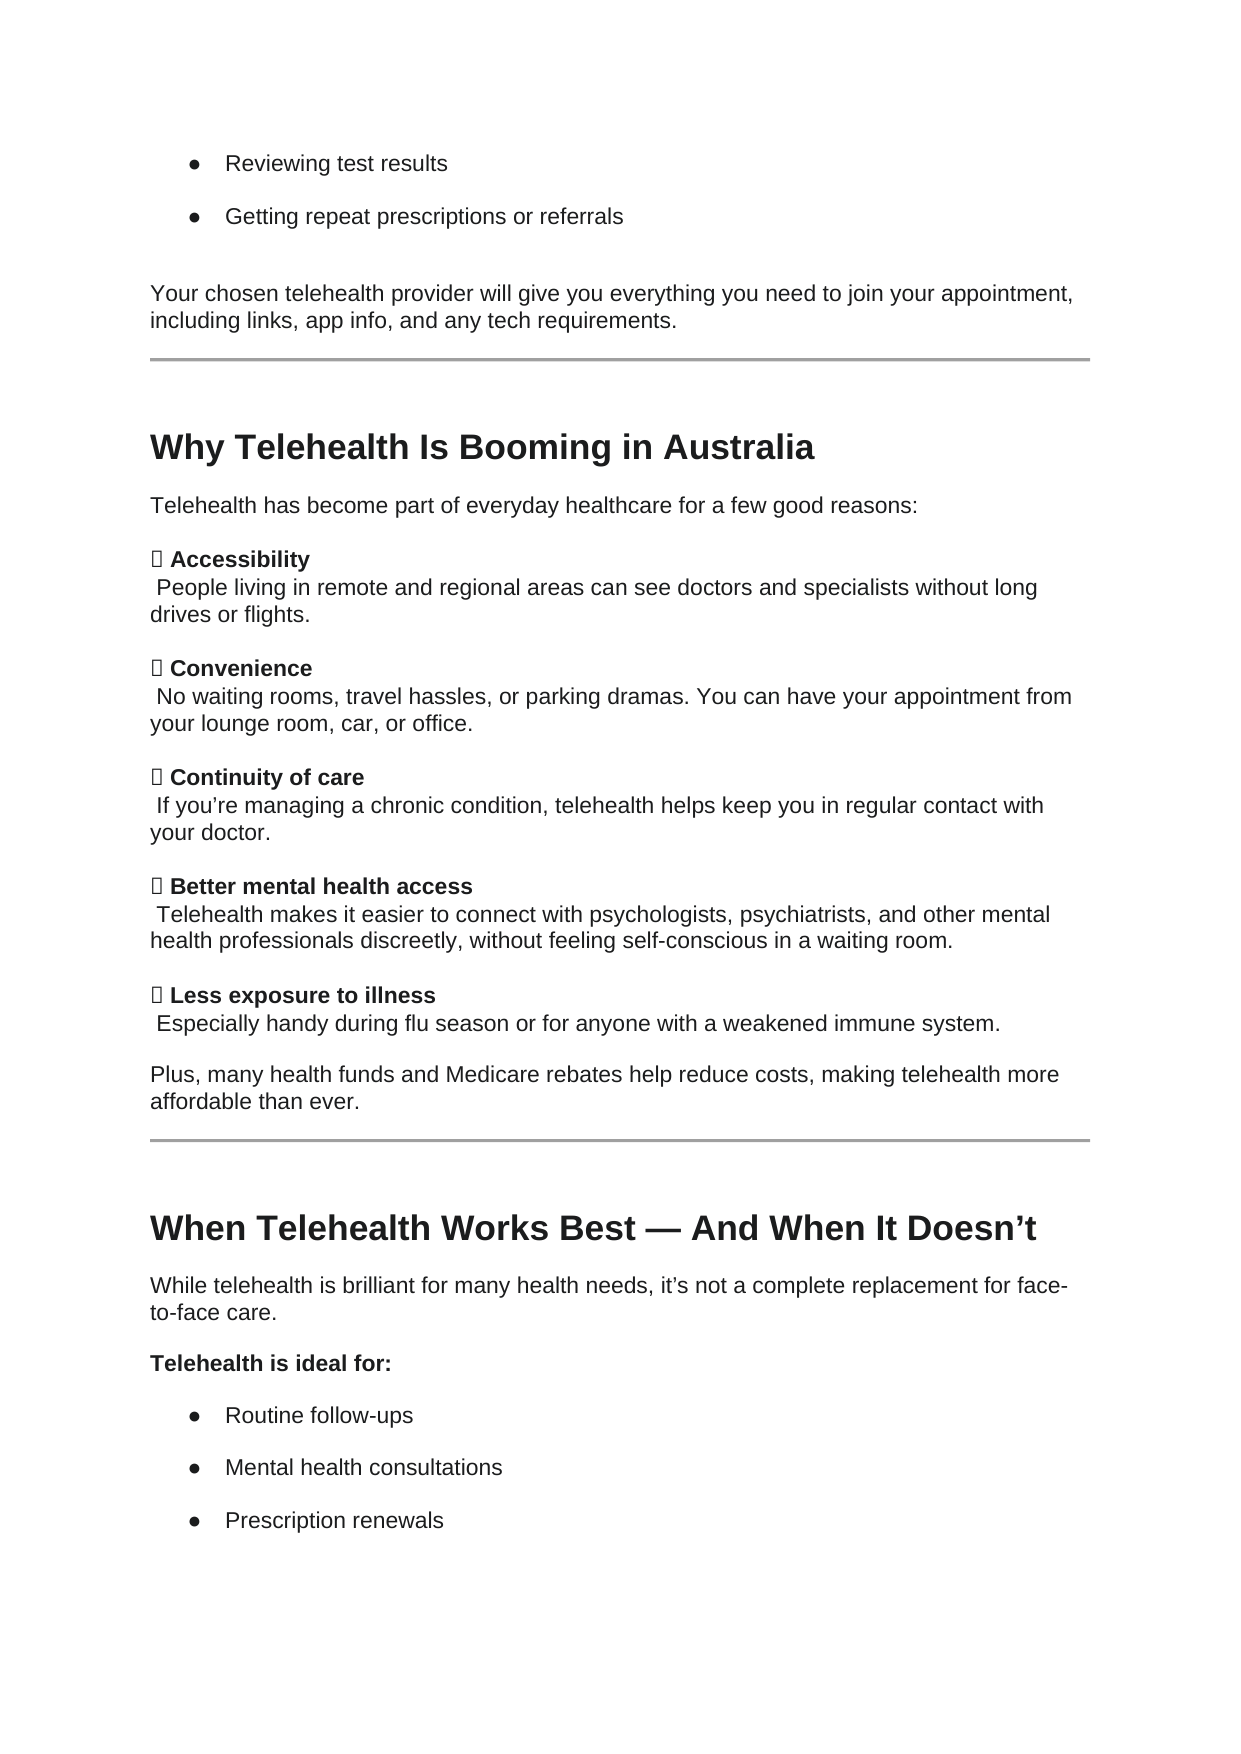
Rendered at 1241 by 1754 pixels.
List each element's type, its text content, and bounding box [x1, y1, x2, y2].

text ✅ Better mental health access Telehealth makes it easier to connect with psychologists, psychiatrists, and other mental health professionals discreetly, without feeling self-conscious in a waiting room. [150, 870, 1090, 954]
text ✅ Convenience No waiting rooms, travel hassles, or parking dramas. You can have your appointment from your lounge room, car, or office. [150, 652, 1090, 736]
subtitle Why Telehealth Is Booming in Australia [150, 426, 1090, 467]
list Routine follow-ups [187, 1402, 1090, 1454]
list Prescription renewals [187, 1507, 1090, 1560]
list Mental health consultations [187, 1454, 1090, 1507]
text While telehealth is brilliant for many health needs, it’s not a complete replacement for face-to-face care. [150, 1272, 1090, 1325]
list Getting repeat prescriptions or referrals [187, 203, 1090, 255]
text ✅ Accessibility People living in remote and regional areas can see doctors and specialists without long drives or flights. [150, 543, 1090, 627]
text Plus, many health funds and Medicare rebates help reduce costs, making telehealth more affordable than ever. [150, 1061, 1090, 1114]
text Your chosen telehealth provider will give you everything you need to join your appointment, including links, app info, and any tech requirements. [150, 280, 1090, 333]
text Telehealth has become part of everyday healthcare for a few good reasons: [150, 492, 1090, 518]
text ✅ Continuity of care If you’re managing a chronic condition, telehealth helps keep you in regular contact with your doctor. [150, 761, 1090, 845]
text Telehealth is ideal for: [150, 1350, 1090, 1377]
list Reviewing test results [187, 150, 1090, 203]
subtitle When Telehealth Works Best — And When It Doesn’t [150, 1207, 1090, 1247]
text ✅ Less exposure to illness Especially handy during flu season or for anyone with a weakened immune system. [150, 979, 1090, 1036]
